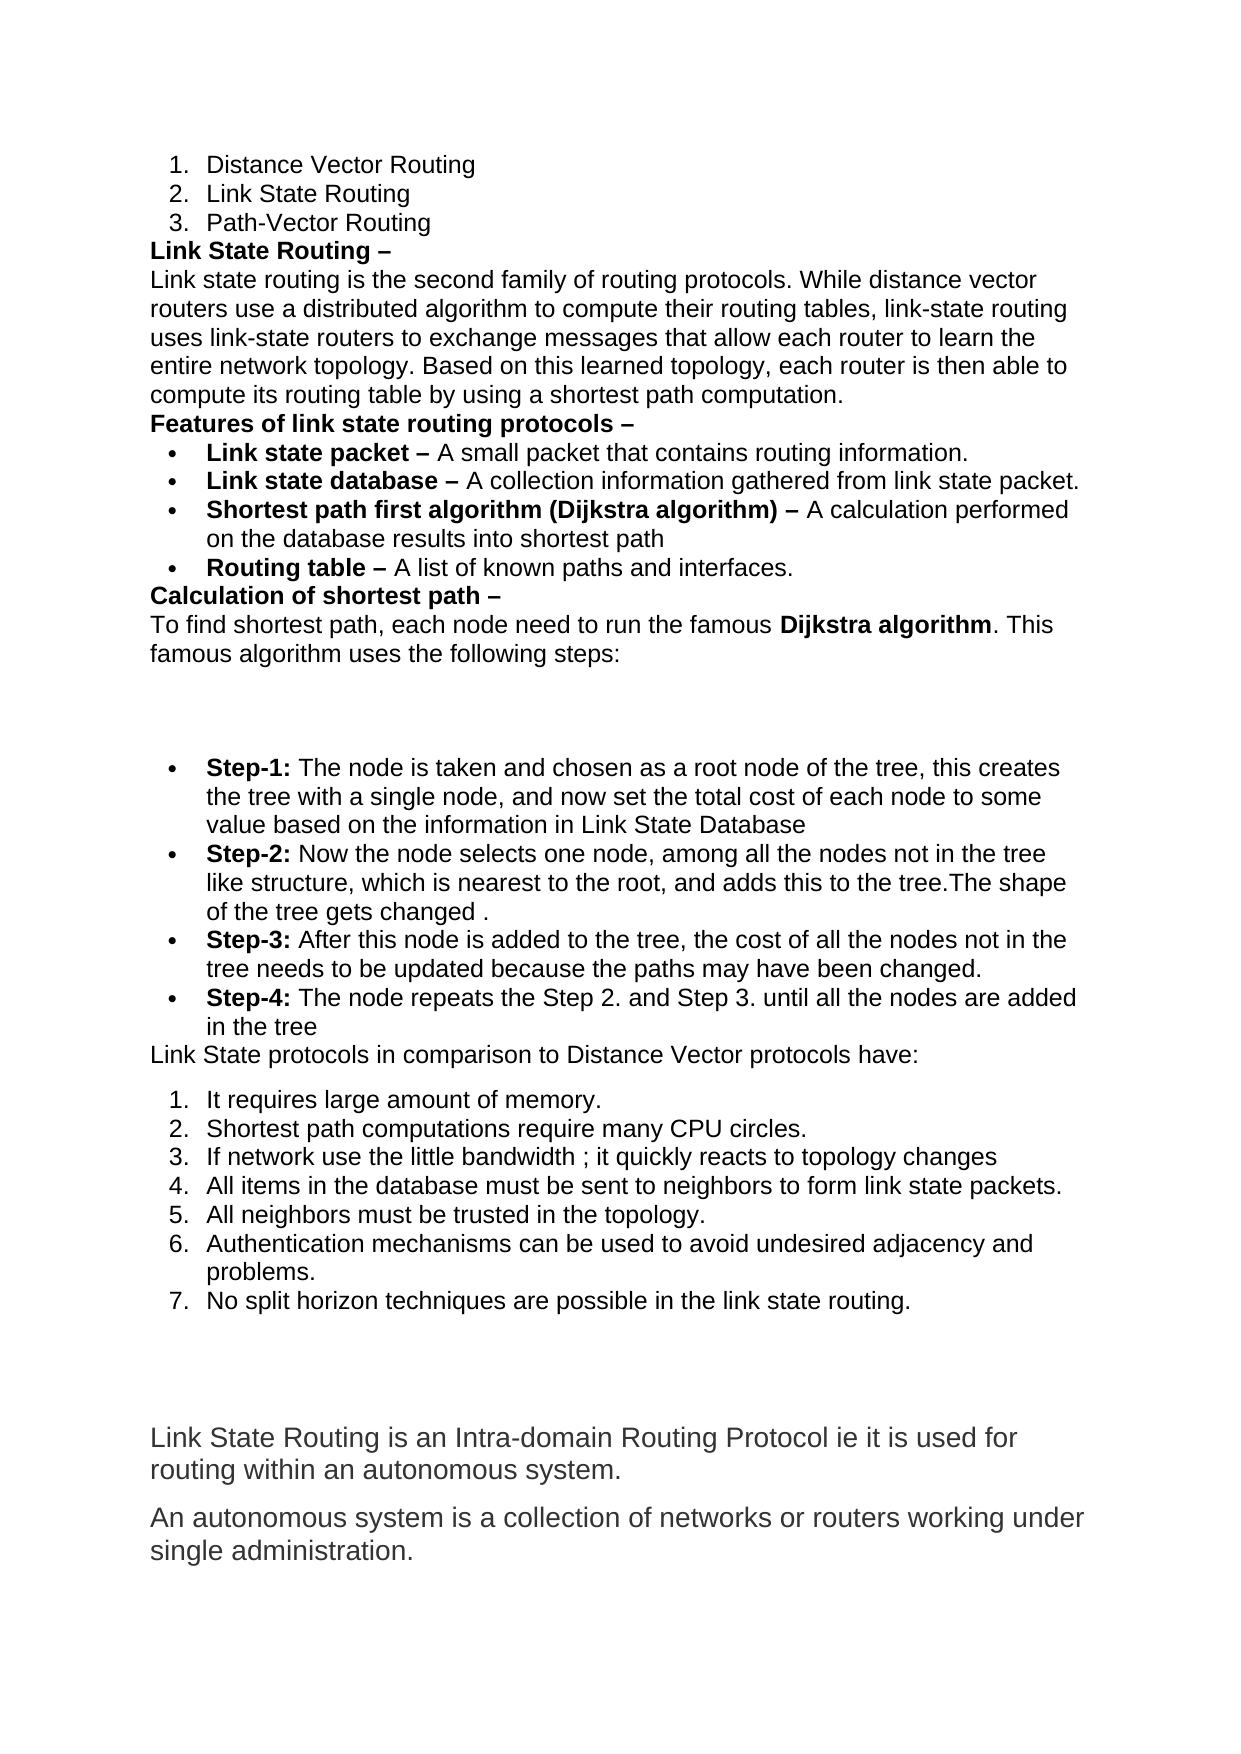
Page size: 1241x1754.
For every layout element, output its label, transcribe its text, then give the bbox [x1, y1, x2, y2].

list All items in the database must be sent to neighbors to form link state packets. [169, 1171, 1090, 1200]
list Routing table – A list of known paths and interfaces. [169, 552, 1090, 581]
list Link state database – A collection information gathered from link state packet. [169, 466, 1090, 495]
list Authentication mechanisms can be used to avoid undesired adjacency and problems. [169, 1229, 1090, 1286]
list Link state packet – A small packet that contains routing information. [169, 437, 1090, 466]
text An autonomous system is a collection of networks or routers working under single administration. [150, 1501, 1090, 1566]
list Distance Vector Routing [169, 150, 1090, 179]
text Features of link state routing protocols – [150, 409, 1090, 437]
list Step-4: The node repeats the Step 2. and Step 3. until all the nodes are added in the tree [169, 983, 1090, 1041]
list Step-1: The node is taken and chosen as a root node of the tree, this creates the tree with a single node, and now set the total cost of each node to some value based on the information in Link State Database [169, 753, 1090, 839]
list No split horizon techniques are possible in the link state routing. [169, 1286, 1090, 1315]
text Calculation of shortest path – To find shortest path, each node need to run the famous Dijkstra algorithm. This famous algorithm uses the following steps: [150, 581, 1090, 667]
list Path-Vector Routing [169, 207, 1090, 236]
list Shortest path first algorithm (Dijkstra algorithm) – A calculation performed on the database results into shortest path [169, 495, 1090, 552]
list Shortest path computations require many CPU circles. [169, 1114, 1090, 1142]
list Link State Routing [169, 179, 1090, 207]
text Link State protocols in comparison to Distance Vector protocols have: [150, 1041, 1090, 1069]
list Step-3: After this node is added to the tree, the cost of all the nodes not in the tree needs to be updated because the paths may have been changed. [169, 926, 1090, 983]
list If network use the little bandwidth ; it quickly reacts to topology changes [169, 1142, 1090, 1171]
list It requires large amount of memory. [169, 1085, 1090, 1114]
list All neighbors must be trusted in the topology. [169, 1200, 1090, 1229]
list Step-2: Now the node selects one node, among all the nodes not in the tree like structure, which is nearest to the root, and adds this to the tree.The shape of the tree gets changed . [169, 839, 1090, 926]
text Link State Routing is an Intra-domain Routing Protocol ie it is used for routing within an autonomous system. [150, 1421, 1090, 1486]
text Link State Routing – Link state routing is the second family of routing protocols. While distance vector routers use a distributed algorithm to compute their routing tables, link-state routing uses link-state routers to exchange messages that allow each router to learn the entire network topology. Based on this learned topology, each router is then able to compute its routing table by using a shortest path computation. [150, 236, 1090, 409]
